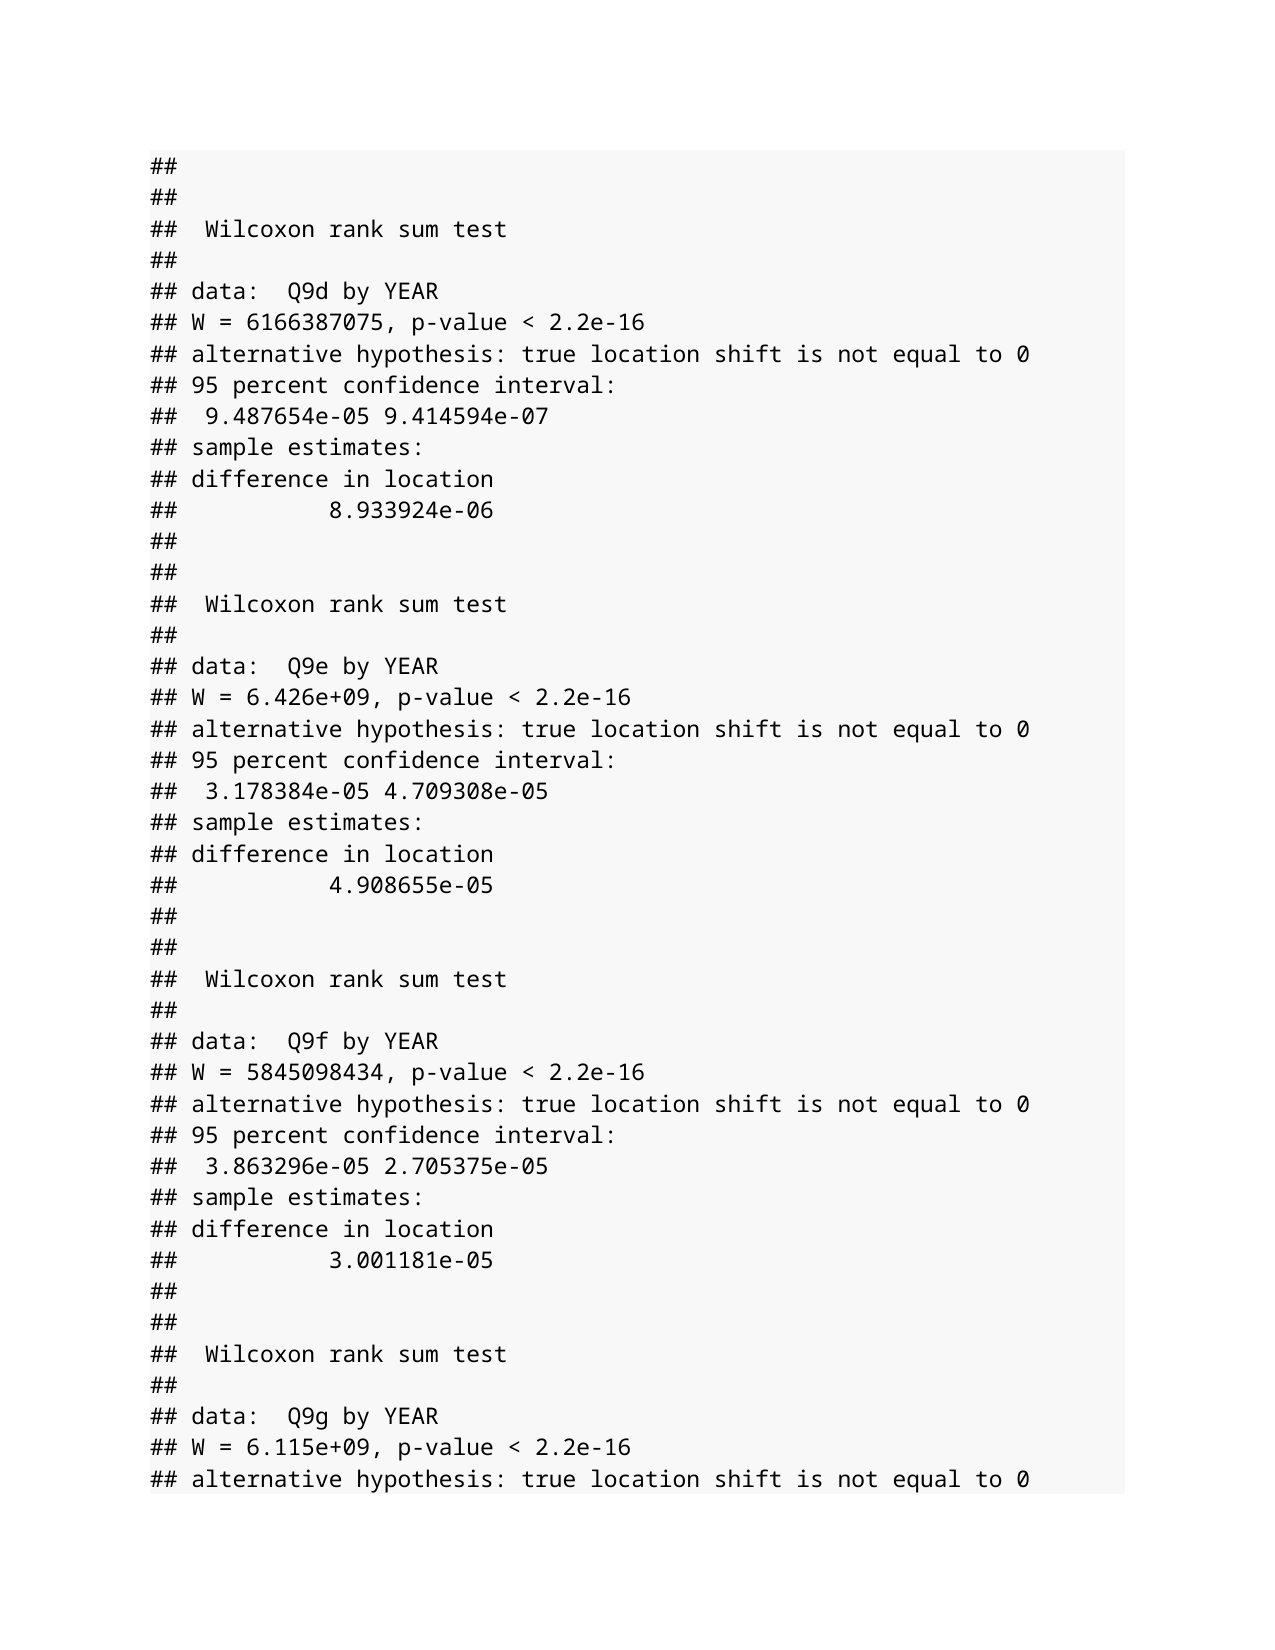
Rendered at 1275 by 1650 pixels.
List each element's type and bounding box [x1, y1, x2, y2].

text [150, 150, 1125, 1494]
